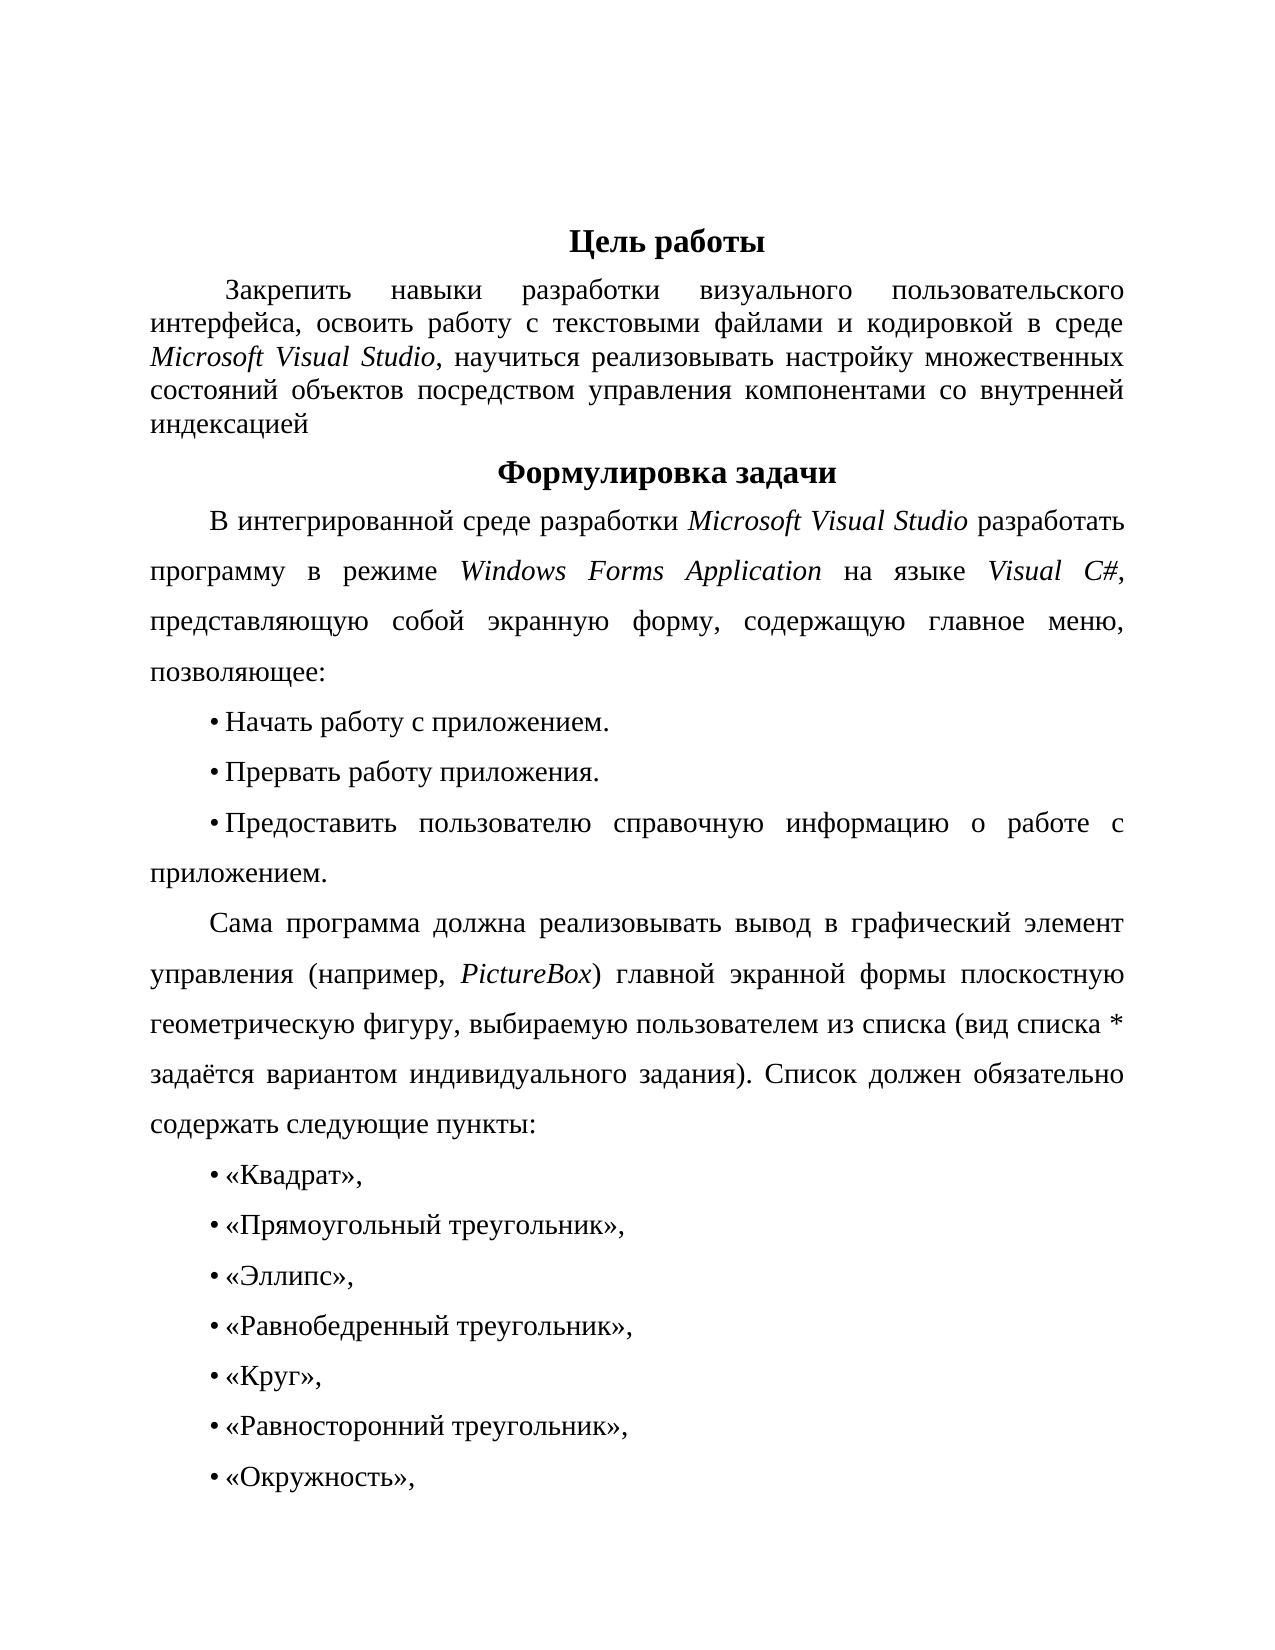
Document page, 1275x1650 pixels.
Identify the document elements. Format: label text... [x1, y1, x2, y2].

list «Равнобедренный треугольник», [150, 1308, 1125, 1341]
text Закрепить навыки разработки визуального пользовательского интерфейса, освоить работу с текстовыми файлами и кодировкой в среде Microsoft Visual Studio, научиться реализовывать настройку множественных состояний объектов посредством управления компонентами со внутренней индексацией [150, 272, 1125, 439]
subtitle Формулировка задачи [150, 452, 1125, 490]
list «Квадрат», [150, 1157, 1125, 1191]
text Сама программа должна реализовывать вывод в графический элемент управления (например, PictureBox) главной экранной формы плоскостную геометрическую фигуру, выбираемую пользователем из списка (вид списка * задаётся вариантом индивидуального задания). Список должен обязательно содержать следующие пункты: [150, 905, 1125, 1140]
subtitle Цель работы [150, 221, 1125, 259]
list Начать работу с приложением. [150, 704, 1125, 738]
list «Круг», [150, 1358, 1125, 1392]
list Прервать работу приложения. [150, 754, 1125, 788]
list «Эллипс», [150, 1258, 1125, 1291]
list «Равносторонний треугольник», [150, 1408, 1125, 1442]
text В интегрированной среде разработки Microsoft Visual Studio разработать программу в режиме Windows Forms Application на языке Visual C#, представляющую собой экранную форму, содержащую главное меню, позволяющее: [150, 503, 1125, 687]
list Предоставить пользователю справочную информацию о работе с приложением. [150, 805, 1125, 889]
list «Прямоугольный треугольник», [150, 1207, 1125, 1241]
list «Окружность», [150, 1459, 1125, 1492]
